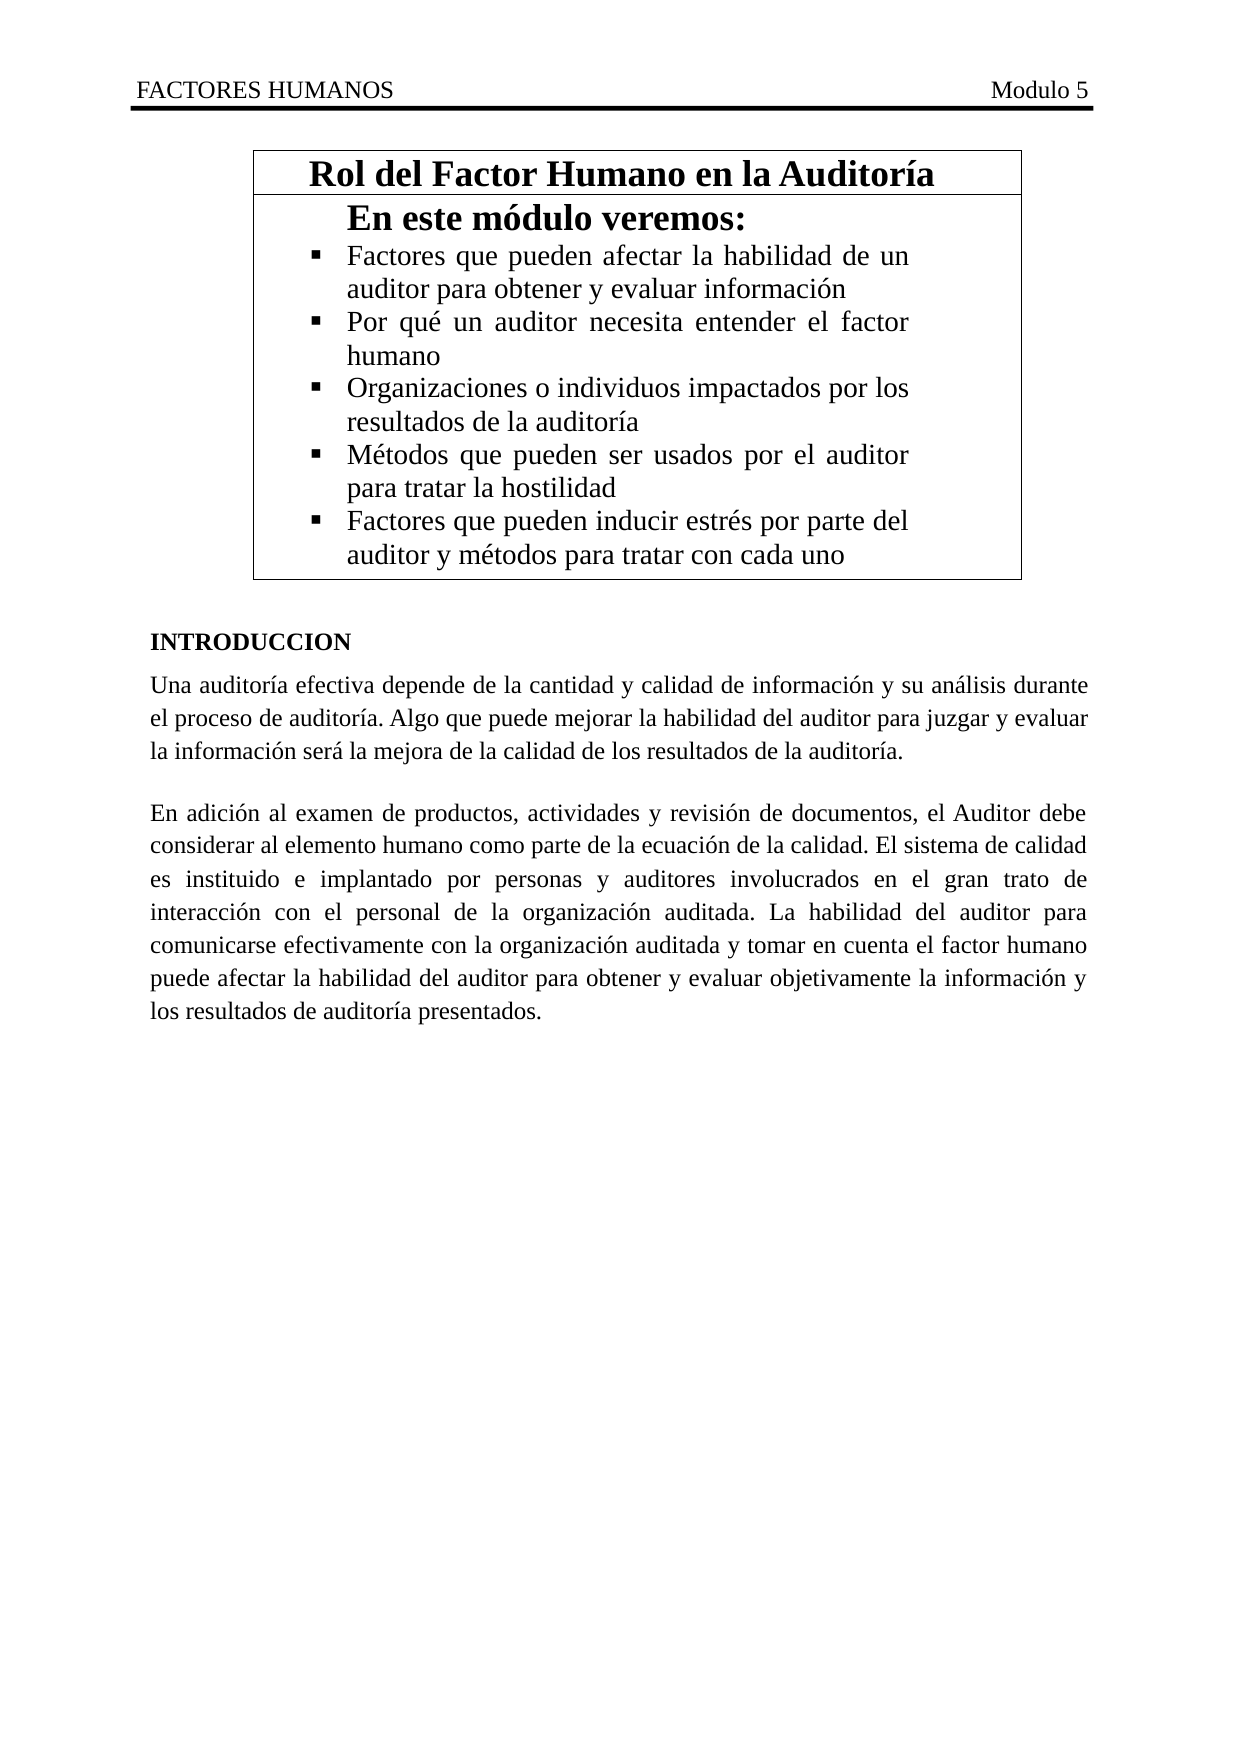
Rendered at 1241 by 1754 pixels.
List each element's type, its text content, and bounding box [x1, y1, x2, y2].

text Una auditoría efectiva depende de la cantidad y calidad de información y su análisis durante el proceso de auditoría. Algo que puede mejorar la habilidad del auditor para juzgar y evaluar la información será la mejora de la calidad de los resultados de la auditoría. [150, 670, 1090, 765]
table_cell En este módulo veremos: Factores que pueden afectar la habilidad de un auditor para obtener y evaluar información Por qué un auditor necesita entender el factor humano Organizaciones o individuos impactados por los resultados de la auditoría Métodos que pueden ser usados por el auditor para tratar la hostilidad Factores que pueden inducir estrés por parte del auditor y métodos para tratar con cada uno [254, 195, 1021, 579]
text En adición al examen de productos, actividades y revisión de documentos, el Auditor debe considerar al elemento humano como parte de la ecuación de la calidad. El sistema de calidad es instituido e implantado por personas y auditores involucrados en el gran trato de interacción con el personal de la organización auditada. La habilidad del auditor para comunicarse efectivamente con la organización auditada y tomar en cuenta el factor humano puede afectar la habilidad del auditor para obtener y evaluar objetivamente la información y los resultados de auditoría presentados. [150, 798, 1088, 1024]
table_header Rol del Factor Humano en la Auditoría [254, 151, 1021, 194]
subtitle INTRODUCCION [150, 627, 1090, 656]
